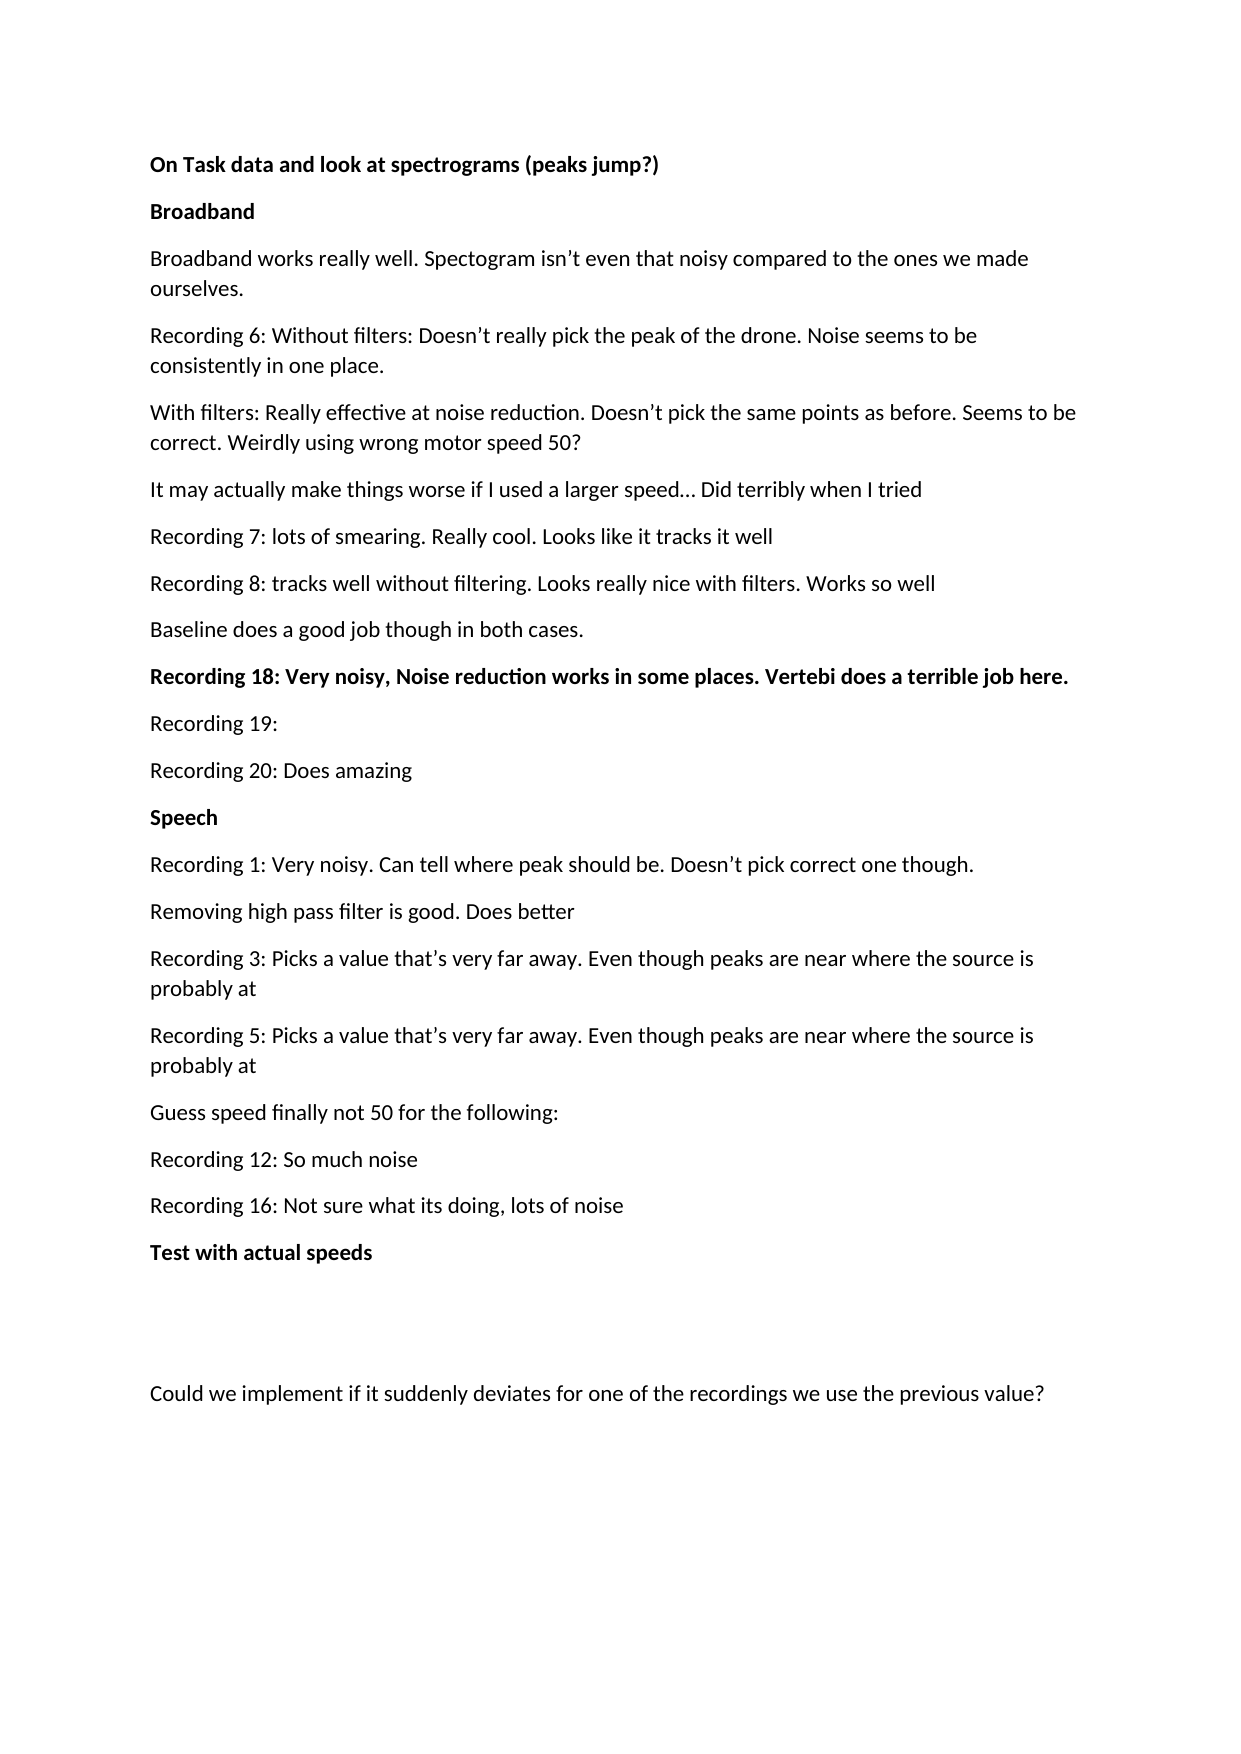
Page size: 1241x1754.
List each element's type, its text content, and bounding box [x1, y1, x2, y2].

text Recording 3: Picks a value that’s very far away. Even though peaks are near where the source is probably at [150, 944, 1090, 1002]
text Recording 5: Picks a value that’s very far away. Even though peaks are near where the source is probably at [150, 1021, 1090, 1079]
text Speech [150, 803, 1090, 831]
text Recording 12: So much noise [150, 1145, 1090, 1173]
text Test with actual speeds [150, 1238, 1090, 1267]
text Recording 19: [150, 709, 1090, 737]
text Recording 20: Does amazing [150, 756, 1090, 784]
text Broadband works really well. Spectogram isn’t even that noisy compared to the ones we made ourselves. [150, 244, 1090, 302]
text Recording 8: tracks well without filtering. Looks really nice with filters. Works so well [150, 569, 1090, 597]
text Removing high pass filter is good. Does better [150, 897, 1090, 925]
text Broadband [150, 197, 1090, 225]
text Recording 7: lots of smearing. Really cool. Looks like it tracks it well [150, 522, 1090, 550]
text On Task data and look at spectrograms (peaks jump?) [150, 150, 1090, 178]
text Recording 16: Not sure what its doing, lots of noise [150, 1192, 1090, 1220]
text It may actually make things worse if I used a larger speed… Did terribly when I tried [150, 475, 1090, 503]
text Guess speed finally not 50 for the following: [150, 1098, 1090, 1126]
text Baseline does a good job though in both cases. [150, 616, 1090, 644]
text Recording 1: Very noisy. Can tell where peak should be. Doesn’t pick correct one though. [150, 850, 1090, 878]
text Could we implement if it suddenly deviates for one of the recordings we use the previous value? [150, 1379, 1090, 1407]
text Recording 6: Without filters: Doesn’t really pick the peak of the drone. Noise seems to be consistently in one place. [150, 321, 1090, 379]
text Recording 18: Very noisy, Noise reduction works in some places. Vertebi does a terrible job here. [150, 662, 1090, 691]
text With filters: Really effective at noise reduction. Doesn’t pick the same points as before. Seems to be correct. Weirdly using wrong motor speed 50? [150, 398, 1090, 456]
